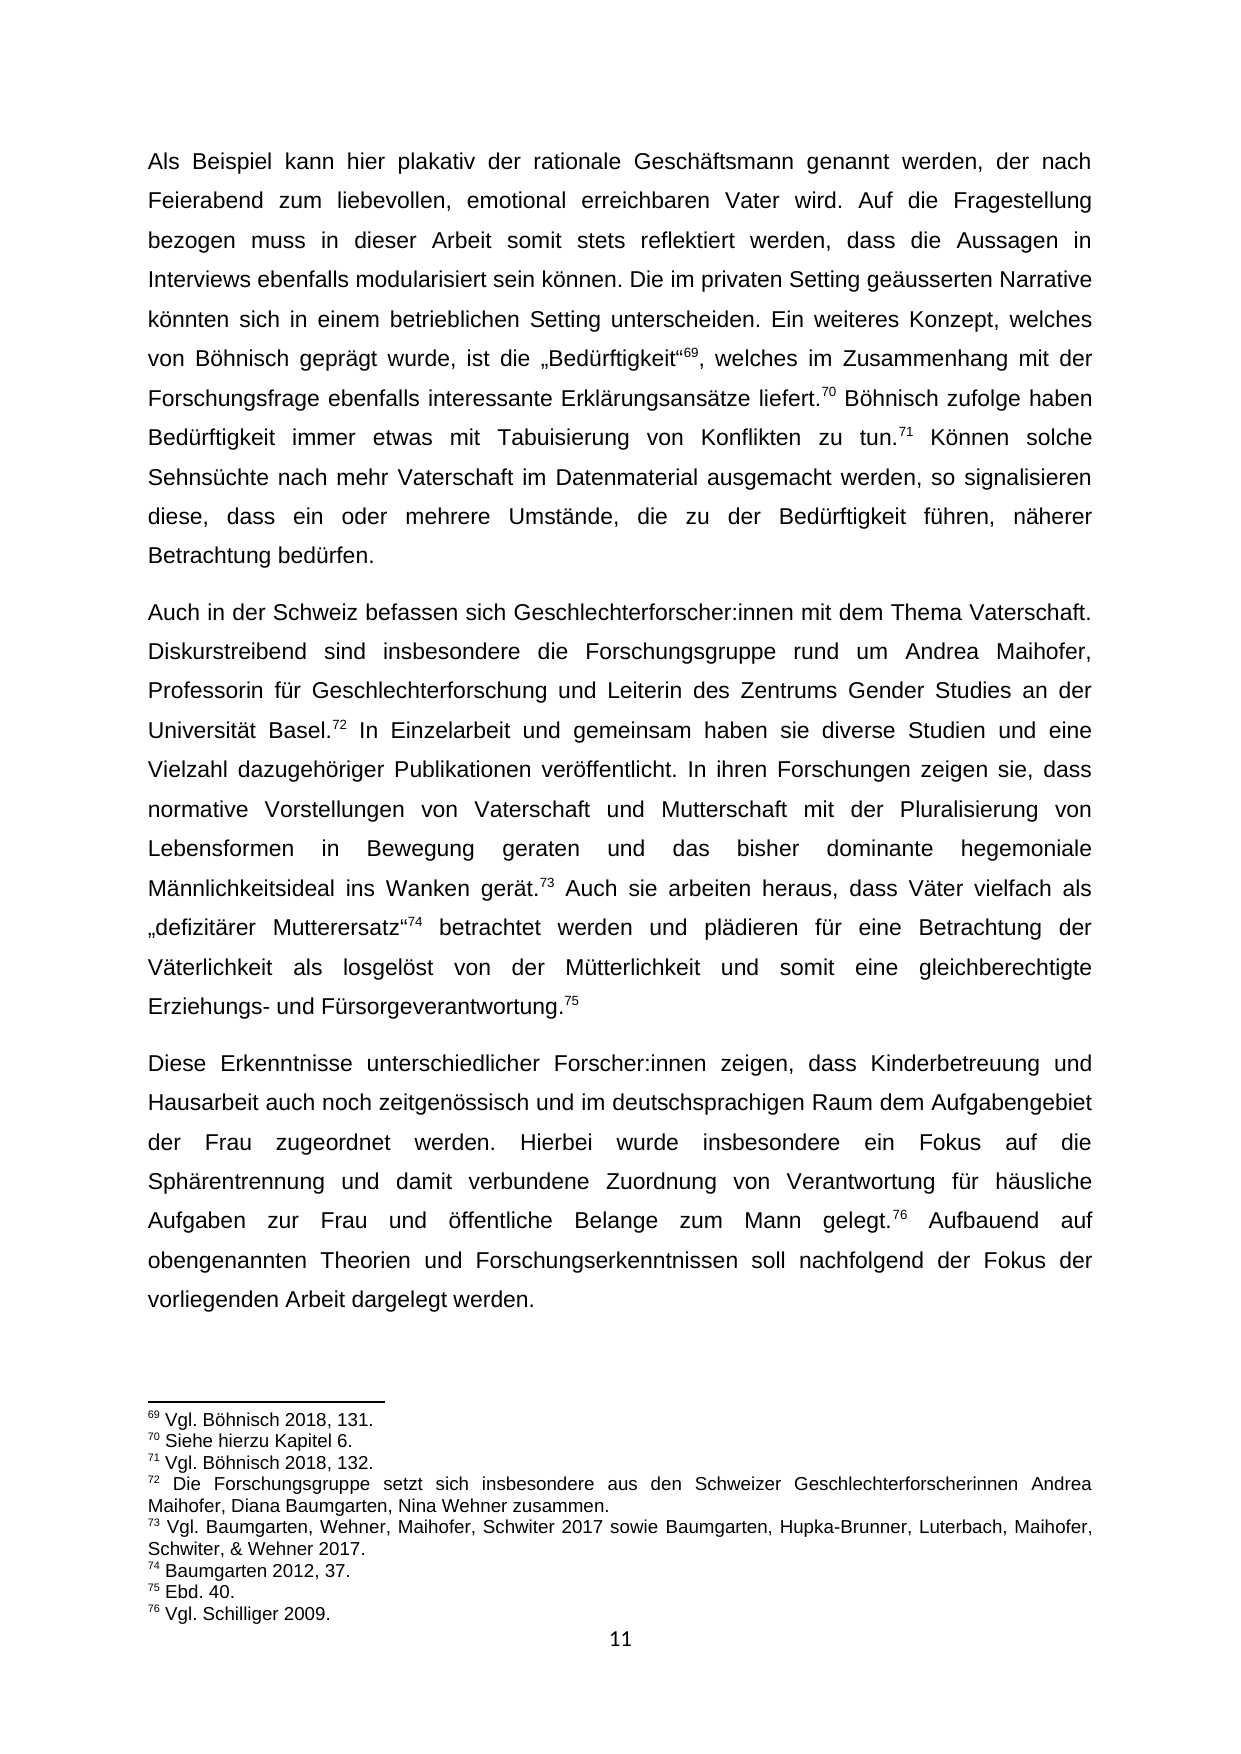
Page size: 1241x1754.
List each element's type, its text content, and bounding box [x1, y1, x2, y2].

text Auch in der Schweiz befassen sich Geschlechterforscher:innen mit dem Thema Vaterschaft. Diskurstreibend sind insbesondere die Forschungsgruppe rund um Andrea Maihofer, Professorin für Geschlechterforschung und Leiterin des Zentrums Gender Studies an der Universität Basel. In Einzelarbeit und gemeinsam haben sie diverse Studien und eine Vielzahl dazugehöriger Publikationen veröffentlicht. In ihren Forschungen zeigen sie, dass normative Vorstellungen von Vaterschaft und Mutterschaft mit der Pluralisierung von Lebensformen in Bewegung geraten und das bisher dominante hegemoniale Männlichkeitsideal ins Wanken gerät. Auch sie arbeiten heraus, dass Väter vielfach als „defizitärer Mutterersatz“ betrachtet werden und plädieren für eine Betrachtung der Väterlichkeit als losgelöst von der Mütterlichkeit und somit eine gleichberechtigte Erziehungs- und Fürsorgeverantwortung. [148, 598, 1093, 1020]
text Diese Erkenntnisse unterschiedlicher Forscher:innen zeigen, dass Kinderbetreuung und Hausarbeit auch noch zeitgenössisch und im deutschsprachigen Raum dem Aufgabengebiet der Frau zugeordnet werden. Hierbei wurde insbesondere ein Fokus auf die Sphärentrennung und damit verbundene Zuordnung von Verantwortung für häusliche Aufgaben zur Frau und öffentliche Belange zum Mann gelegt. Aufbauend auf obengenannten Theorien und Forschungserkenntnissen soll nachfolgend der Fokus der vorliegenden Arbeit dargelegt werden. [148, 1049, 1093, 1313]
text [148, 148, 1093, 569]
